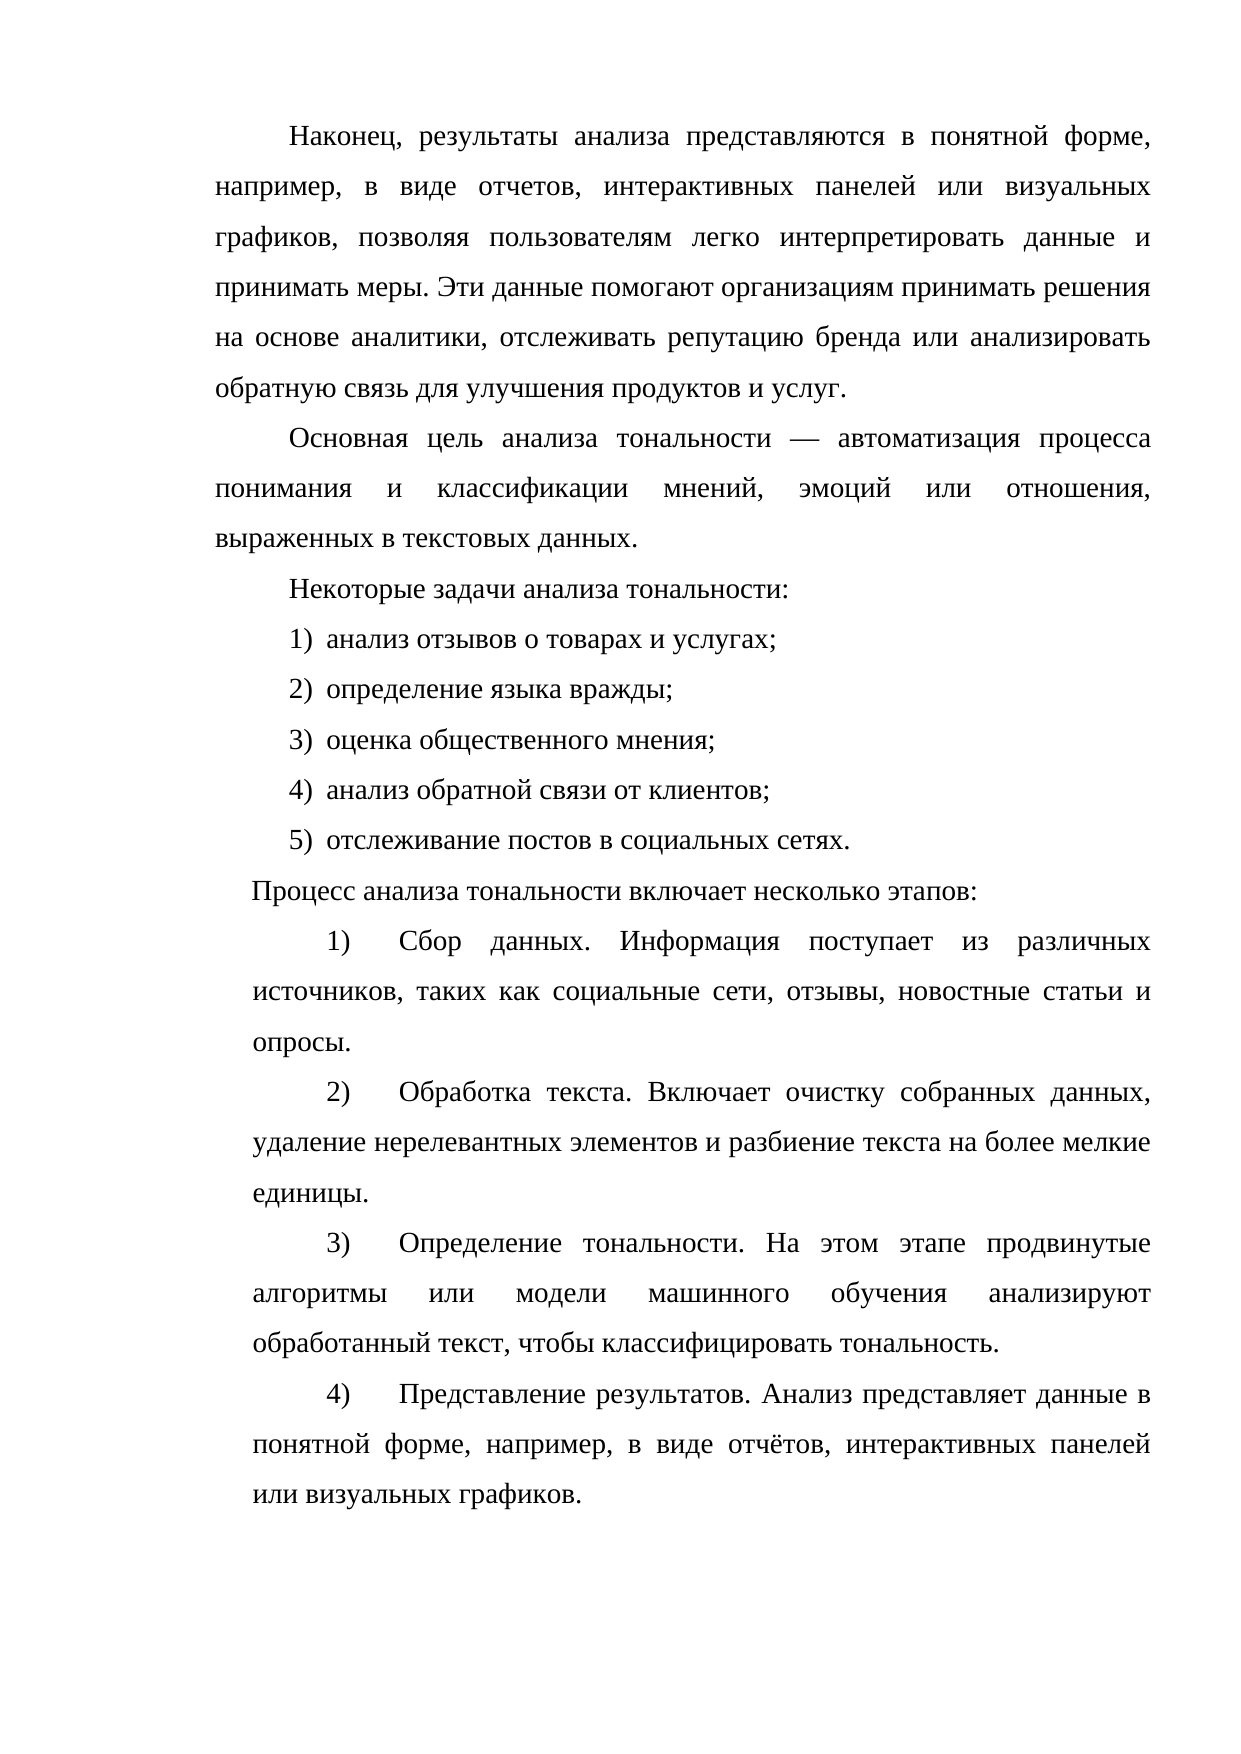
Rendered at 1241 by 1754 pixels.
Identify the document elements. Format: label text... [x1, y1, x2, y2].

list анализ отзывов о товарах и услугах; [288, 621, 1152, 655]
list Обработка текста. Включает очистку собранных данных, удаление нерелевантных элементов и разбиение текста на более мелкие единицы. [252, 1074, 1152, 1208]
list Определение тональности. На этом этапе продвинутые алгоритмы или модели машинного обучения анализируют обработанный текст, чтобы классифицировать тональность. [252, 1225, 1152, 1359]
text Основная цель анализа тональности — автоматизация процесса понимания и классификации мнений, эмоций или отношения, выраженных в текстовых данных. [215, 420, 1152, 554]
list отслеживание постов в социальных сетях. [288, 822, 1152, 856]
list определение языка вражды; [288, 672, 1152, 705]
list анализ обратной связи от клиентов; [288, 772, 1152, 806]
text Наконец, результаты анализа представляются в понятной форме, например, в виде отчетов, интерактивных панелей или визуальных графиков, позволяя пользователям легко интерпретировать данные и принимать меры. Эти данные помогают организациям принимать решения на основе аналитики, отслеживать репутацию бренда или анализировать обратную связь для улучшения продуктов и услуг. [215, 118, 1152, 403]
text Некоторые задачи анализа тональности: [215, 571, 1152, 604]
text Процесс анализа тональности включает несколько этапов: [177, 873, 1152, 906]
list Представление результатов. Анализ представляет данные в понятной форме, например, в виде отчётов, интерактивных панелей или визуальных графиков. [252, 1376, 1152, 1510]
list оценка общественного мнения; [288, 722, 1152, 755]
list Сбор данных. Информация поступает из различных источников, таких как социальные сети, отзывы, новостные статьи и опросы. [252, 923, 1152, 1057]
